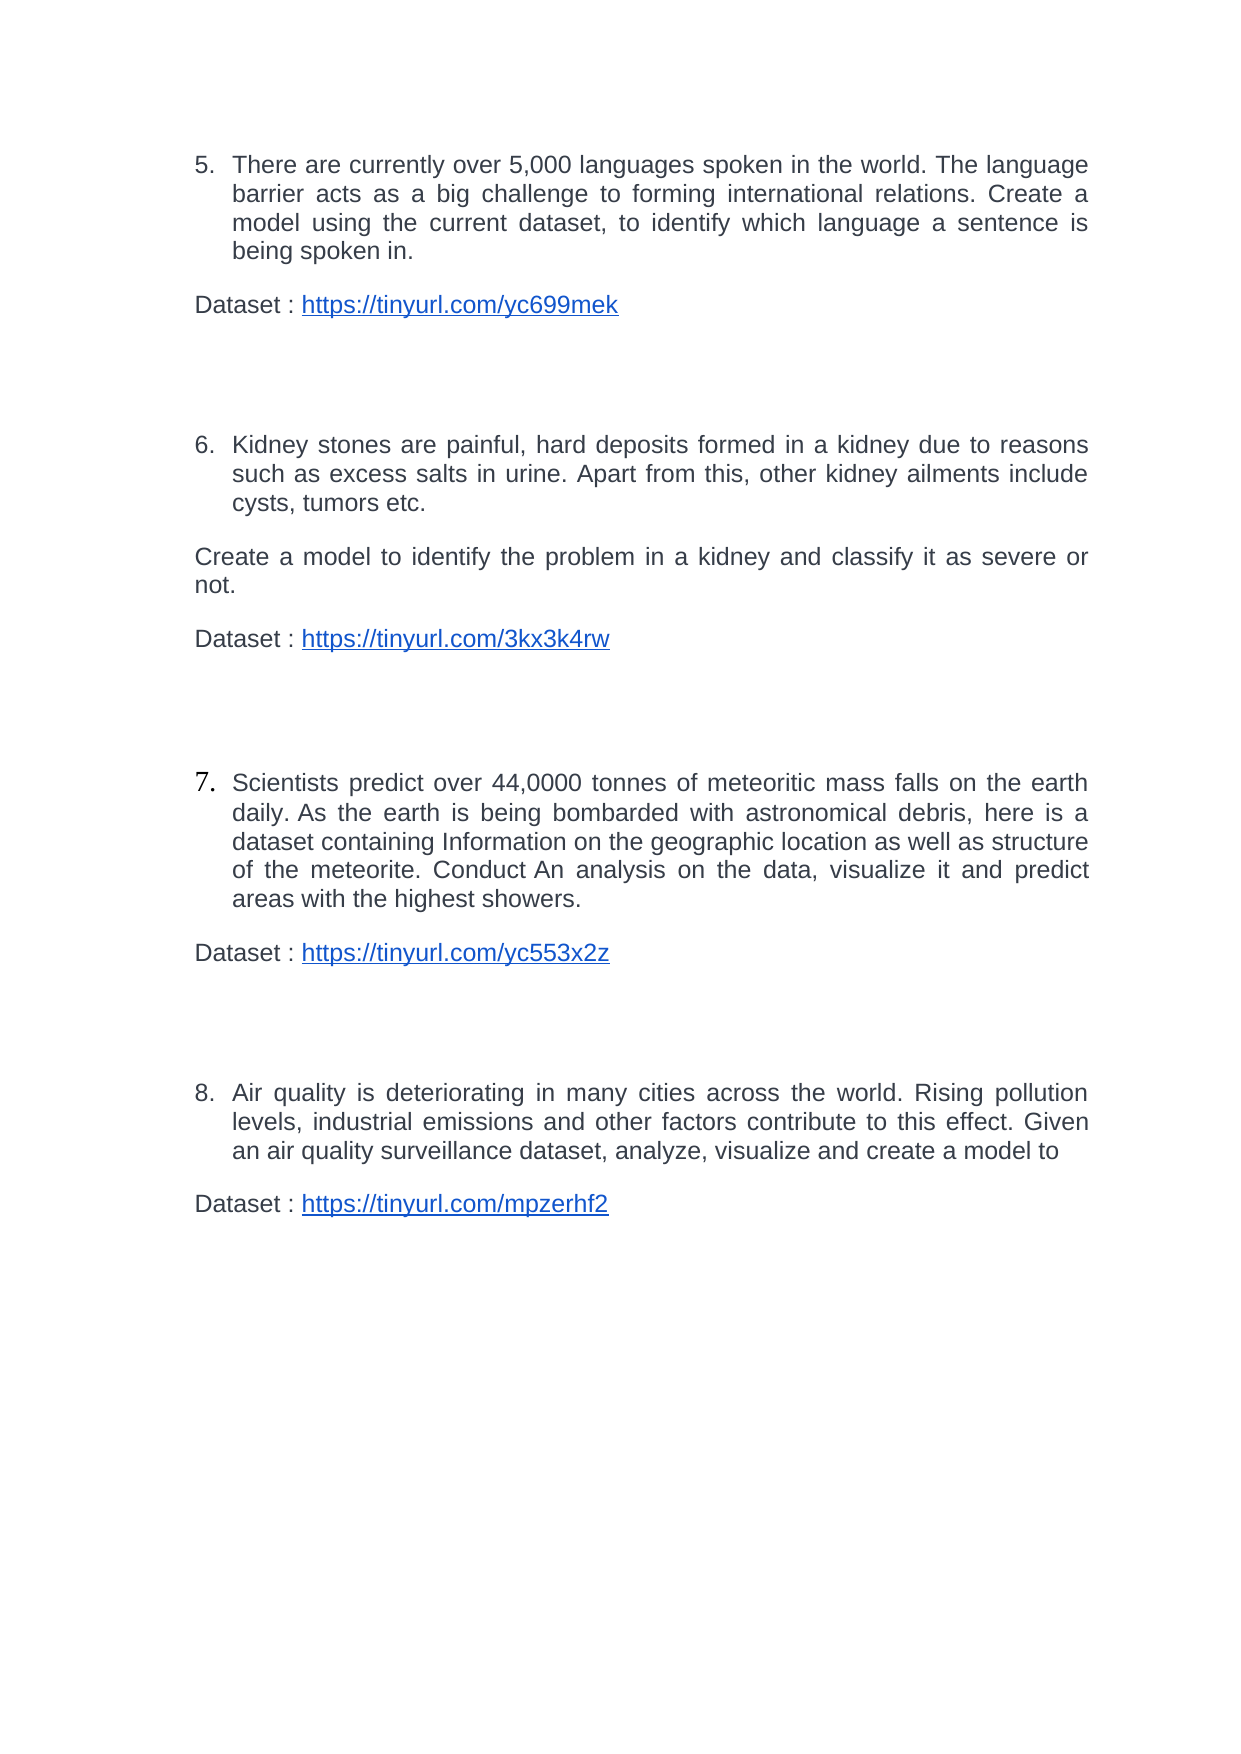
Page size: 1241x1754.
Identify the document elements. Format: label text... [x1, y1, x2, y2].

list There are currently over 5,000 languages spoken in the world. The language barrier acts as a big challenge to forming international relations. Create a model using the current dataset, to identify which language a sentence is being spoken in. [194, 150, 1090, 265]
text Dataset : https://tinyurl.com/yc553x2z [187, 938, 1090, 967]
text Create a model to identify the problem in a kidney and classify it as severe or not. [187, 542, 1090, 599]
text Dataset : https://tinyurl.com/3kx3k4rw [187, 624, 1090, 653]
text Dataset : https://tinyurl.com/yc699mek [187, 290, 1090, 319]
text Dataset : https://tinyurl.com/mpzerhf2 [187, 1189, 1090, 1218]
list Scientists predict over 44,0000 tonnes of meteoritic mass falls on the earth daily. As the earth is being bombarded with astronomical debris, here is a dataset containing Information on the geographic location as well as structure of the meteorite. Conduct An analysis on the data, visualize it and predict areas with the highest showers. [194, 764, 1090, 913]
list Kidney stones are painful, hard deposits formed in a kidney due to reasons such as excess salts in urine. Apart from this, other kidney ailments include cysts, tumors etc. [194, 430, 1090, 517]
list Air quality is deteriorating in many cities across the world. Rising pollution levels, industrial emissions and other factors contribute to this effect. Given an air quality surveillance dataset, analyze, visualize and create a model to [194, 1078, 1090, 1164]
